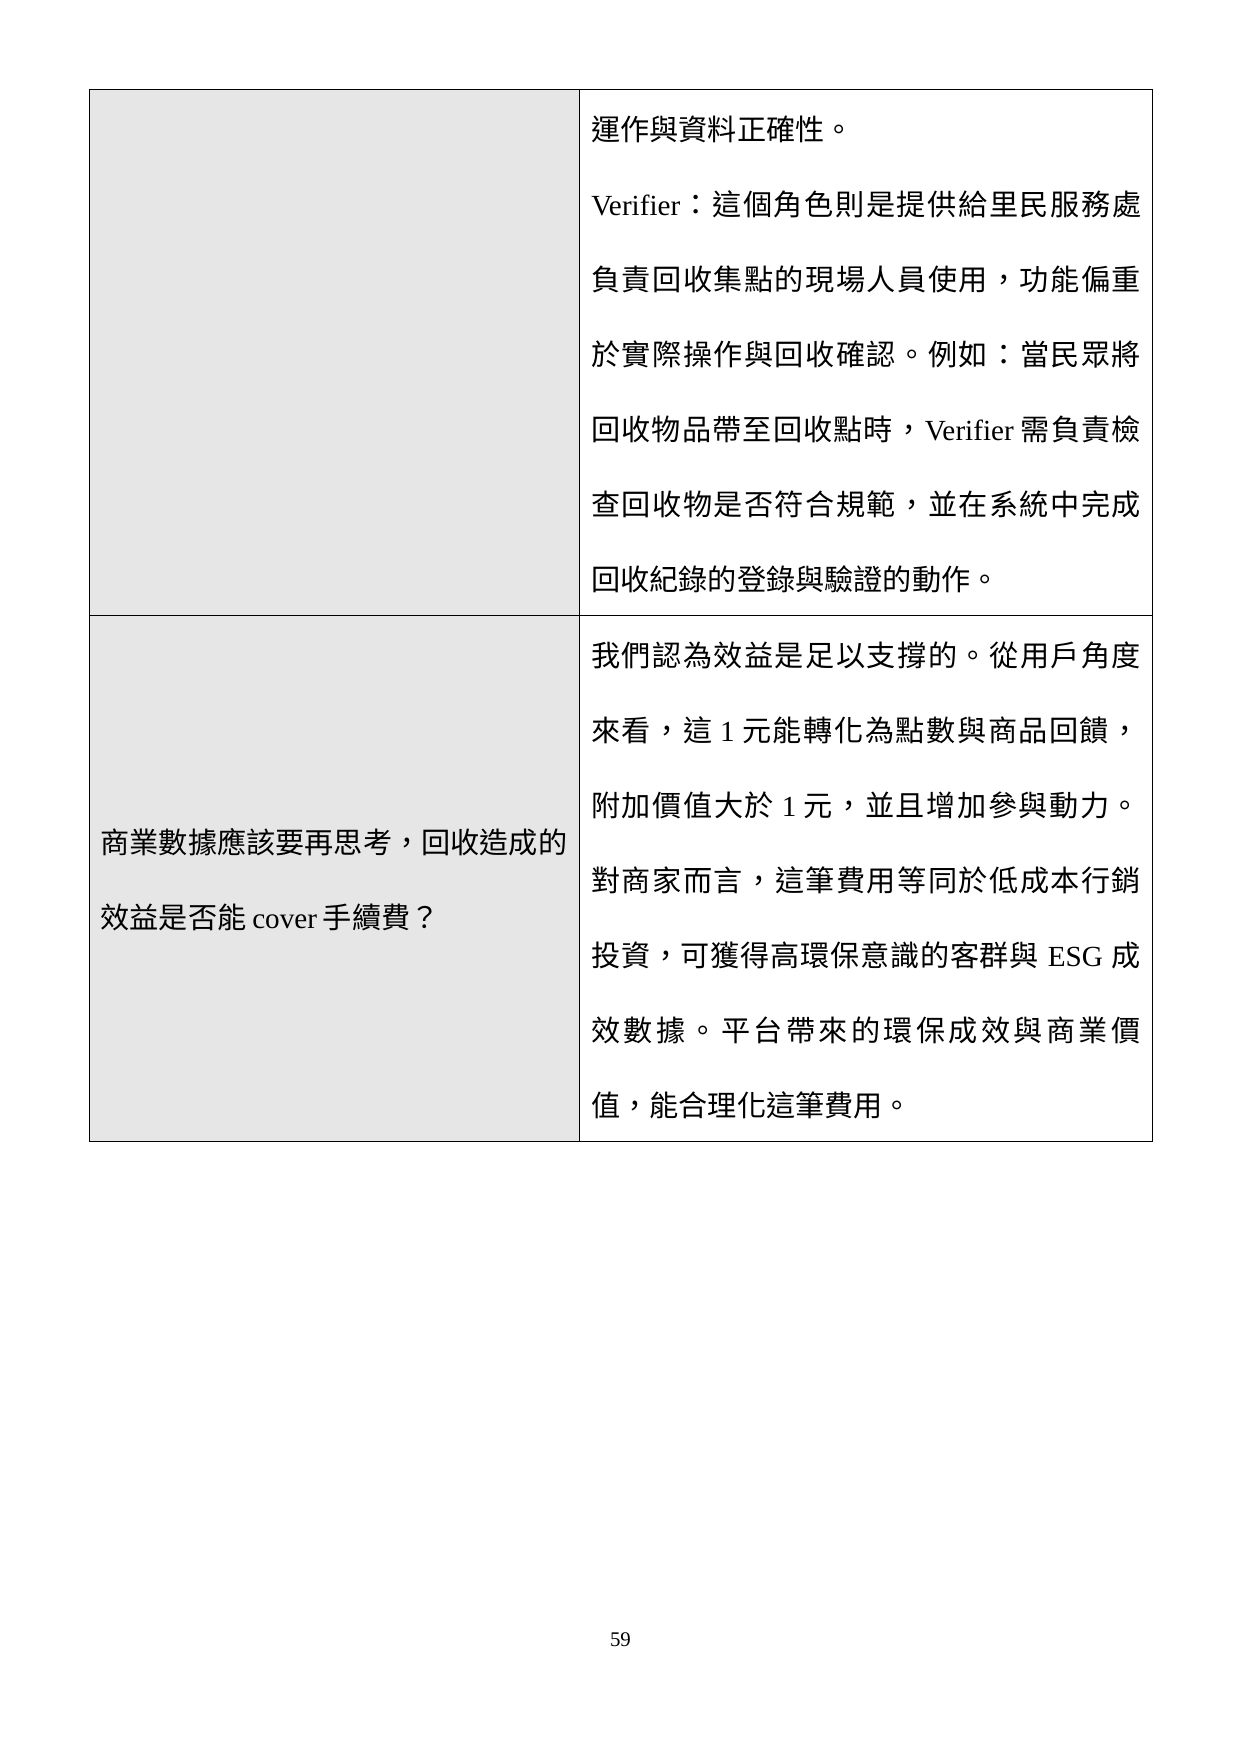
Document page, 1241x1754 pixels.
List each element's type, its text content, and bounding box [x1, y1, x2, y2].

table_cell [580, 90, 1152, 615]
table_cell 商業數據應該要再思考，回收造成的效益是否能cover手續費？ [90, 616, 579, 1141]
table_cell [90, 90, 579, 615]
table_cell 我們認為效益是足以支撐的。從用戶角度來看，這1元能轉化為點數與商品回饋，附加價值大於1元，並且增加參與動力。對商家而言，這筆費用等同於低成本行銷投資，可獲得高環保意識的客群與 ESG 成效數據。平台帶來的環保成效與商業價值，能合理化這筆費用。 [580, 616, 1152, 1141]
